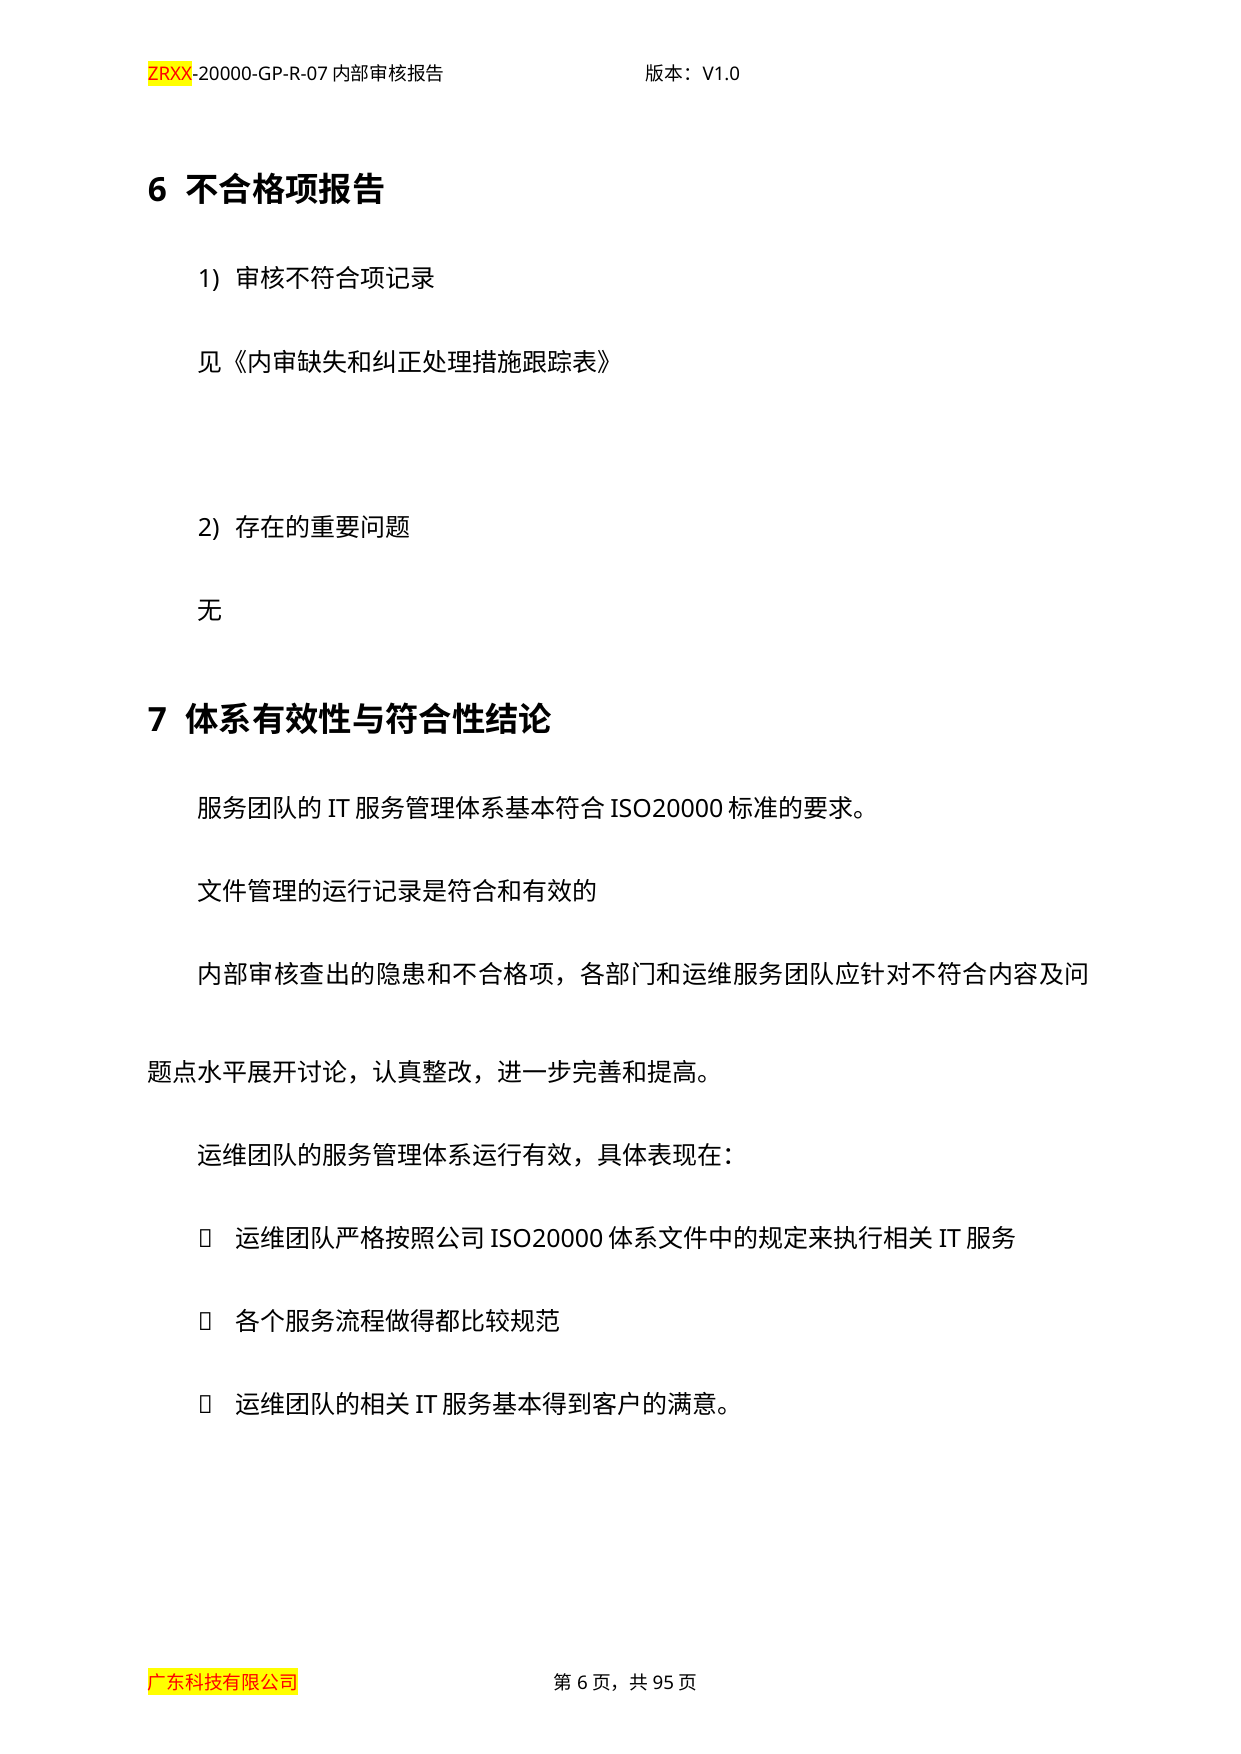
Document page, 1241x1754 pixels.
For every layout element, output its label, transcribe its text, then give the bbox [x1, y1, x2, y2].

subtitle 不合格项报告 [148, 154, 1092, 219]
text 见《内审缺失和纠正处理措施跟踪表》 [148, 328, 1092, 393]
text 服务团队的IT服务管理体系基本符合ISO20000标准的要求。 [148, 774, 1092, 839]
text 内部审核查出的隐患和不合格项，各部门和运维服务团队应针对不符合内容及问题点水平展开讨论，认真整改，进一步完善和提高。 [148, 940, 1092, 1103]
text 文件管理的运行记录是符合和有效的 [148, 857, 1092, 922]
text  运维团队严格按照公司ISO20000体系文件中的规定来执行相关IT服务 [148, 1204, 1092, 1269]
text 无 [148, 576, 1092, 641]
subtitle 体系有效性与符合性结论 [148, 684, 1092, 749]
text  各个服务流程做得都比较规范 [148, 1287, 1092, 1352]
text  运维团队的相关IT服务基本得到客户的满意。 [148, 1370, 1092, 1435]
list 审核不符合项记录 [198, 244, 1092, 309]
text 2) 存在的重要问题 [148, 493, 1092, 558]
text 运维团队的服务管理体系运行有效，具体表现在： [148, 1121, 1092, 1186]
